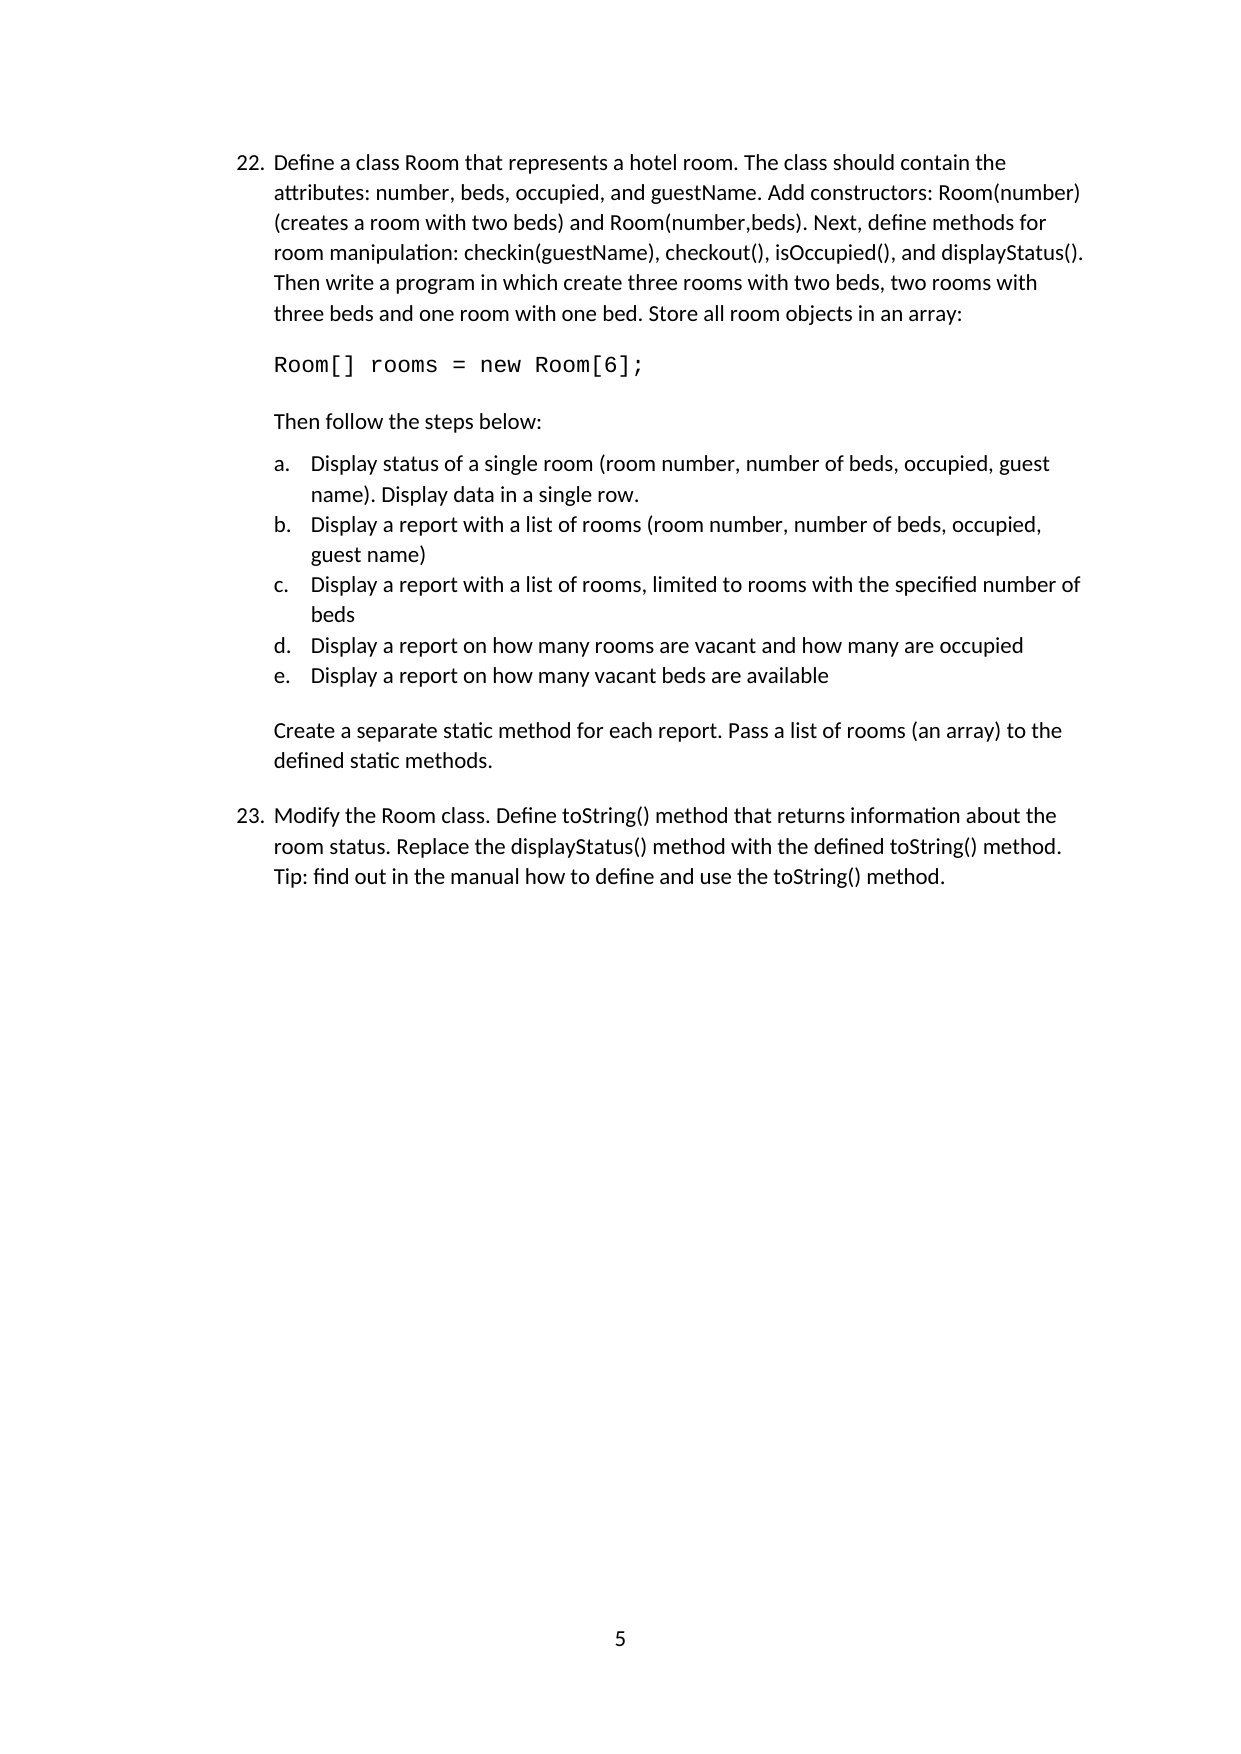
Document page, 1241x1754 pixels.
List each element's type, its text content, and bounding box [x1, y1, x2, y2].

list Then follow the steps below: [273, 407, 1093, 435]
list Create a separate static method for each report. Pass a list of rooms (an array) to the defined static methods. [273, 716, 1093, 774]
text Display a report with a list of rooms (room number, number of beds, occupied, guest name) [273, 510, 1093, 568]
list Room[] rooms = new Room[6]; [273, 354, 1093, 380]
text Display a report on how many vacant beds are available [273, 661, 1093, 689]
text Modify the Room class. Define toString() method that returns information about the room status. Replace the displayStatus() method with the defined toString() method. Tip: find out in the manual how to define and use the toString() method. [236, 802, 1093, 890]
text Display a report on how many rooms are vacant and how many are occupied [273, 631, 1093, 659]
text Display status of a single room (room number, number of beds, occupied, guest name). Display data in a single row. [273, 449, 1093, 508]
text Display a report with a list of rooms, limited to rooms with the specified number of beds [273, 570, 1093, 628]
